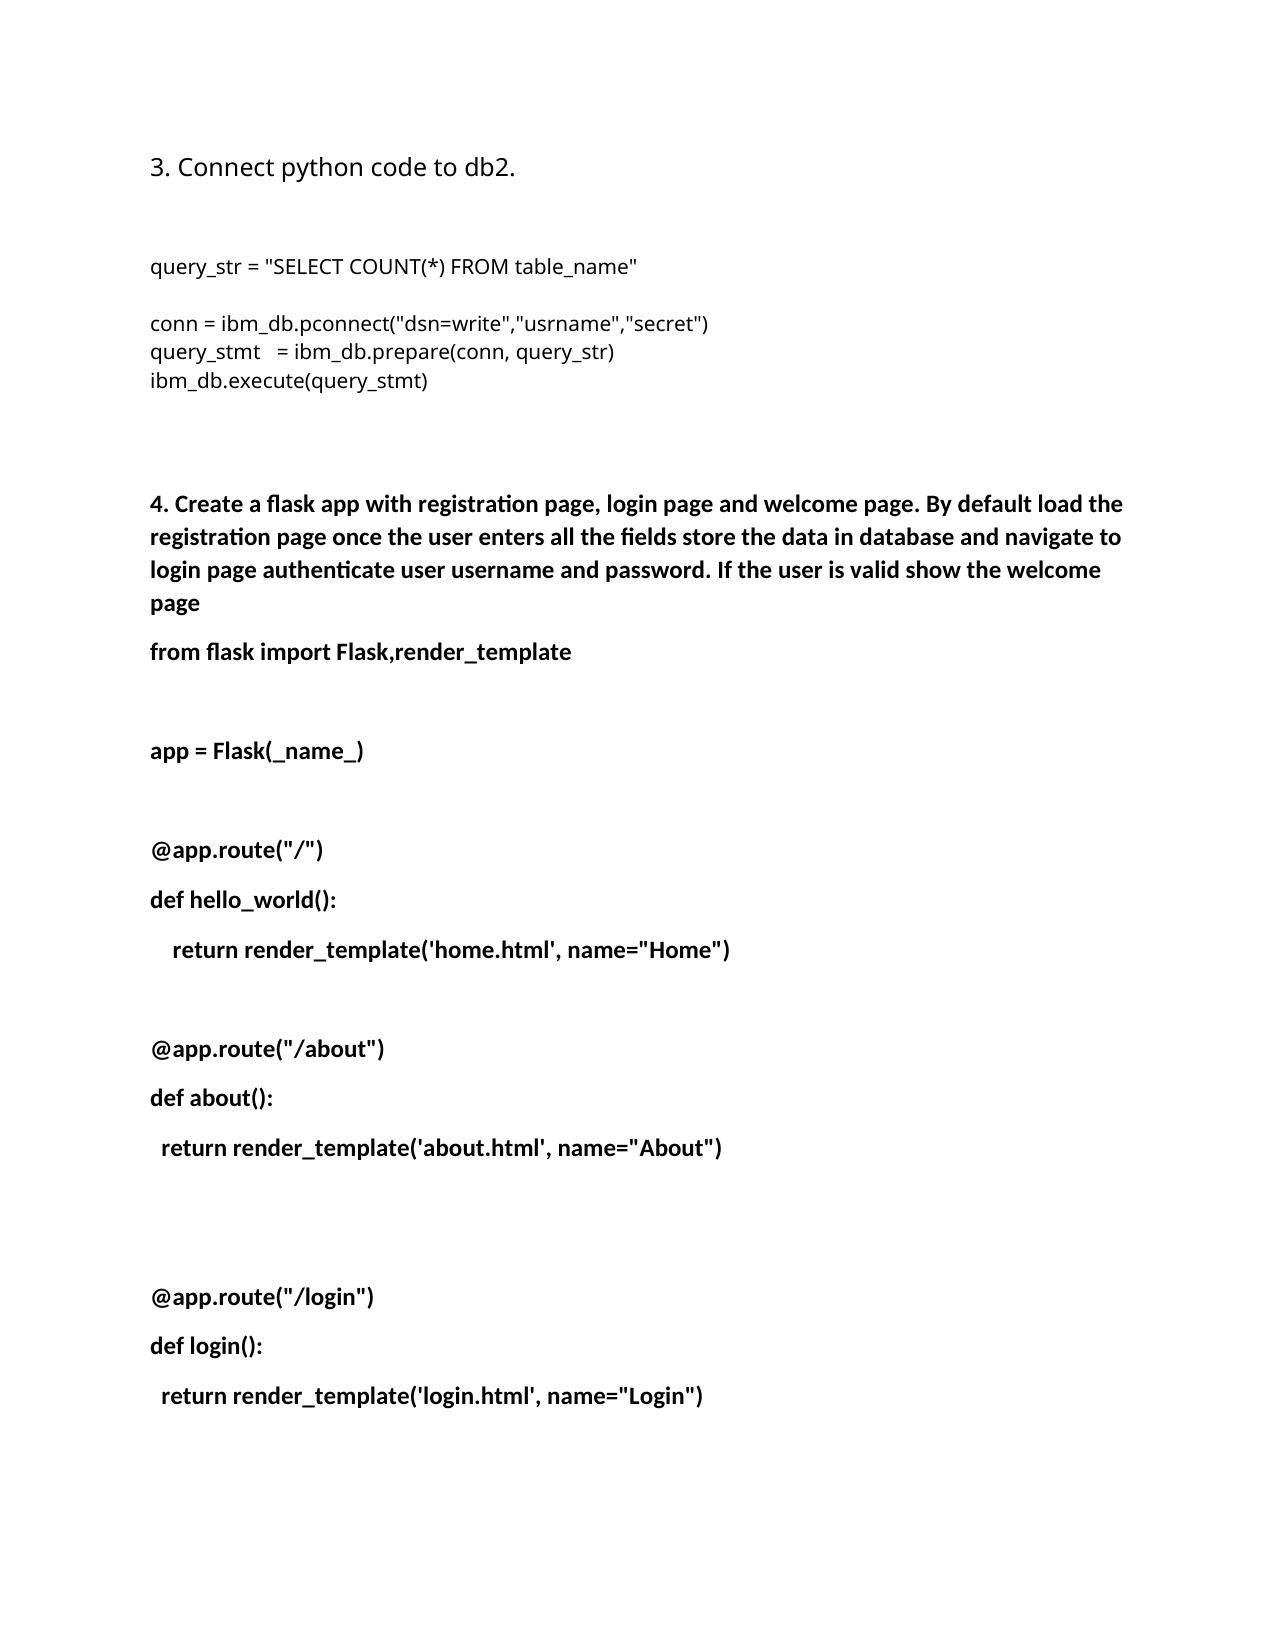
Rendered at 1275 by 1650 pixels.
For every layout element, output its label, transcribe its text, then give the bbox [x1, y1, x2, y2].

text def login(): [150, 1330, 1125, 1361]
text query_stmt = ibm_db.prepare(conn, query_str) [150, 337, 1125, 366]
text @app.route("/login") [150, 1281, 1125, 1311]
text conn = ibm_db.pconnect("dsn=write","usrname","secret") [150, 309, 1125, 337]
text query_str = "SELECT COUNT(*) FROM table_name" [150, 252, 1125, 281]
text return render_template('login.html', name="Login") [150, 1380, 1125, 1411]
text 4. Create a flask app with registration page, login page and welcome page. By default load the registration page once the user enters all the fields store the data in database and navigate to login page authenticate user username and password. If the user is valid show the welcome page [150, 488, 1125, 617]
text app = Flask(_name_) [150, 735, 1125, 766]
text ibm_db.execute(query_stmt) [150, 366, 1125, 394]
text from flask import Flask,render_template [150, 636, 1125, 667]
text return render_template('about.html', name="About") [150, 1132, 1125, 1163]
text return render_template('home.html', name="Home") [150, 934, 1125, 964]
text 3. Connect python code to db2. [150, 150, 1125, 184]
text @app.route("/about") [150, 1033, 1125, 1063]
text @app.route("/") [150, 834, 1125, 865]
text def about(): [150, 1082, 1125, 1113]
text def hello_world(): [150, 884, 1125, 915]
